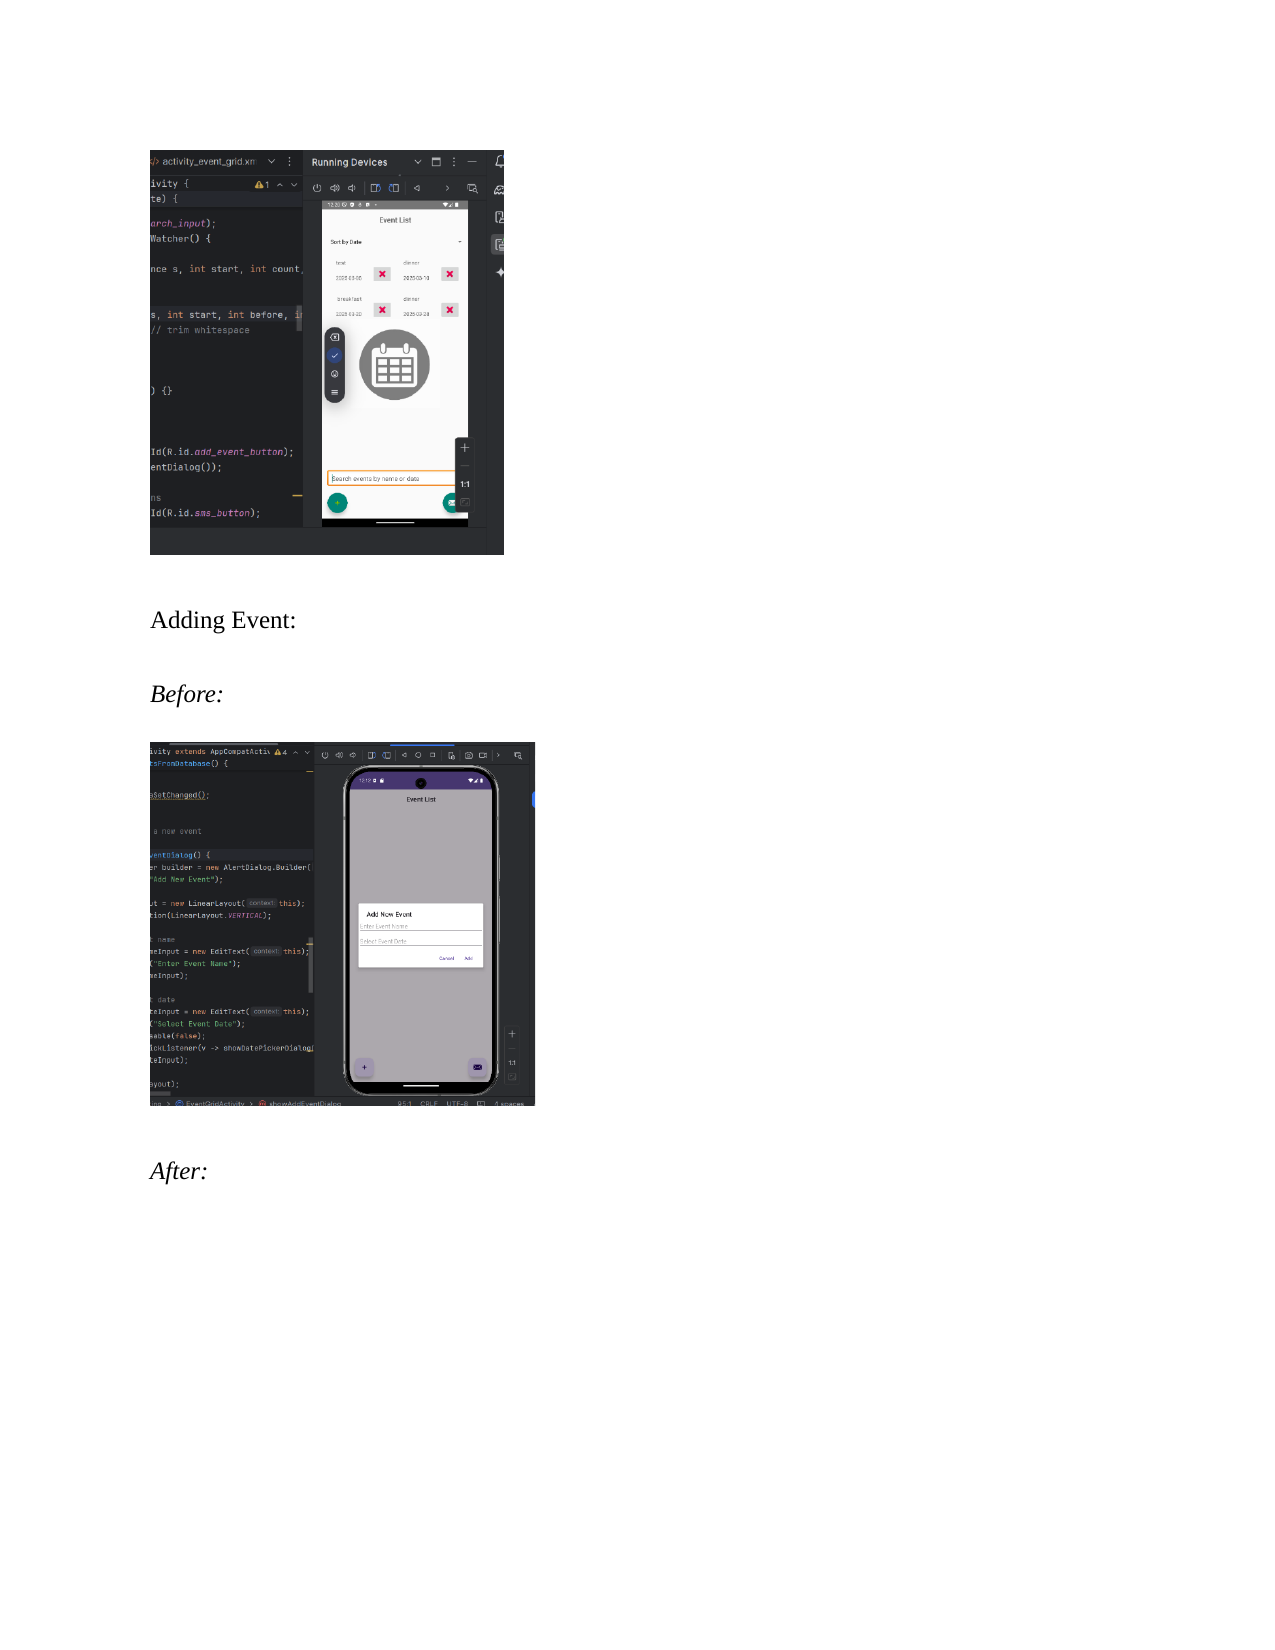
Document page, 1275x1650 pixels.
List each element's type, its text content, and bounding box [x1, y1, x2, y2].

picture [150, 150, 504, 555]
text After: [150, 1156, 1125, 1185]
picture [150, 742, 536, 1106]
text Adding Event: [150, 605, 1125, 634]
